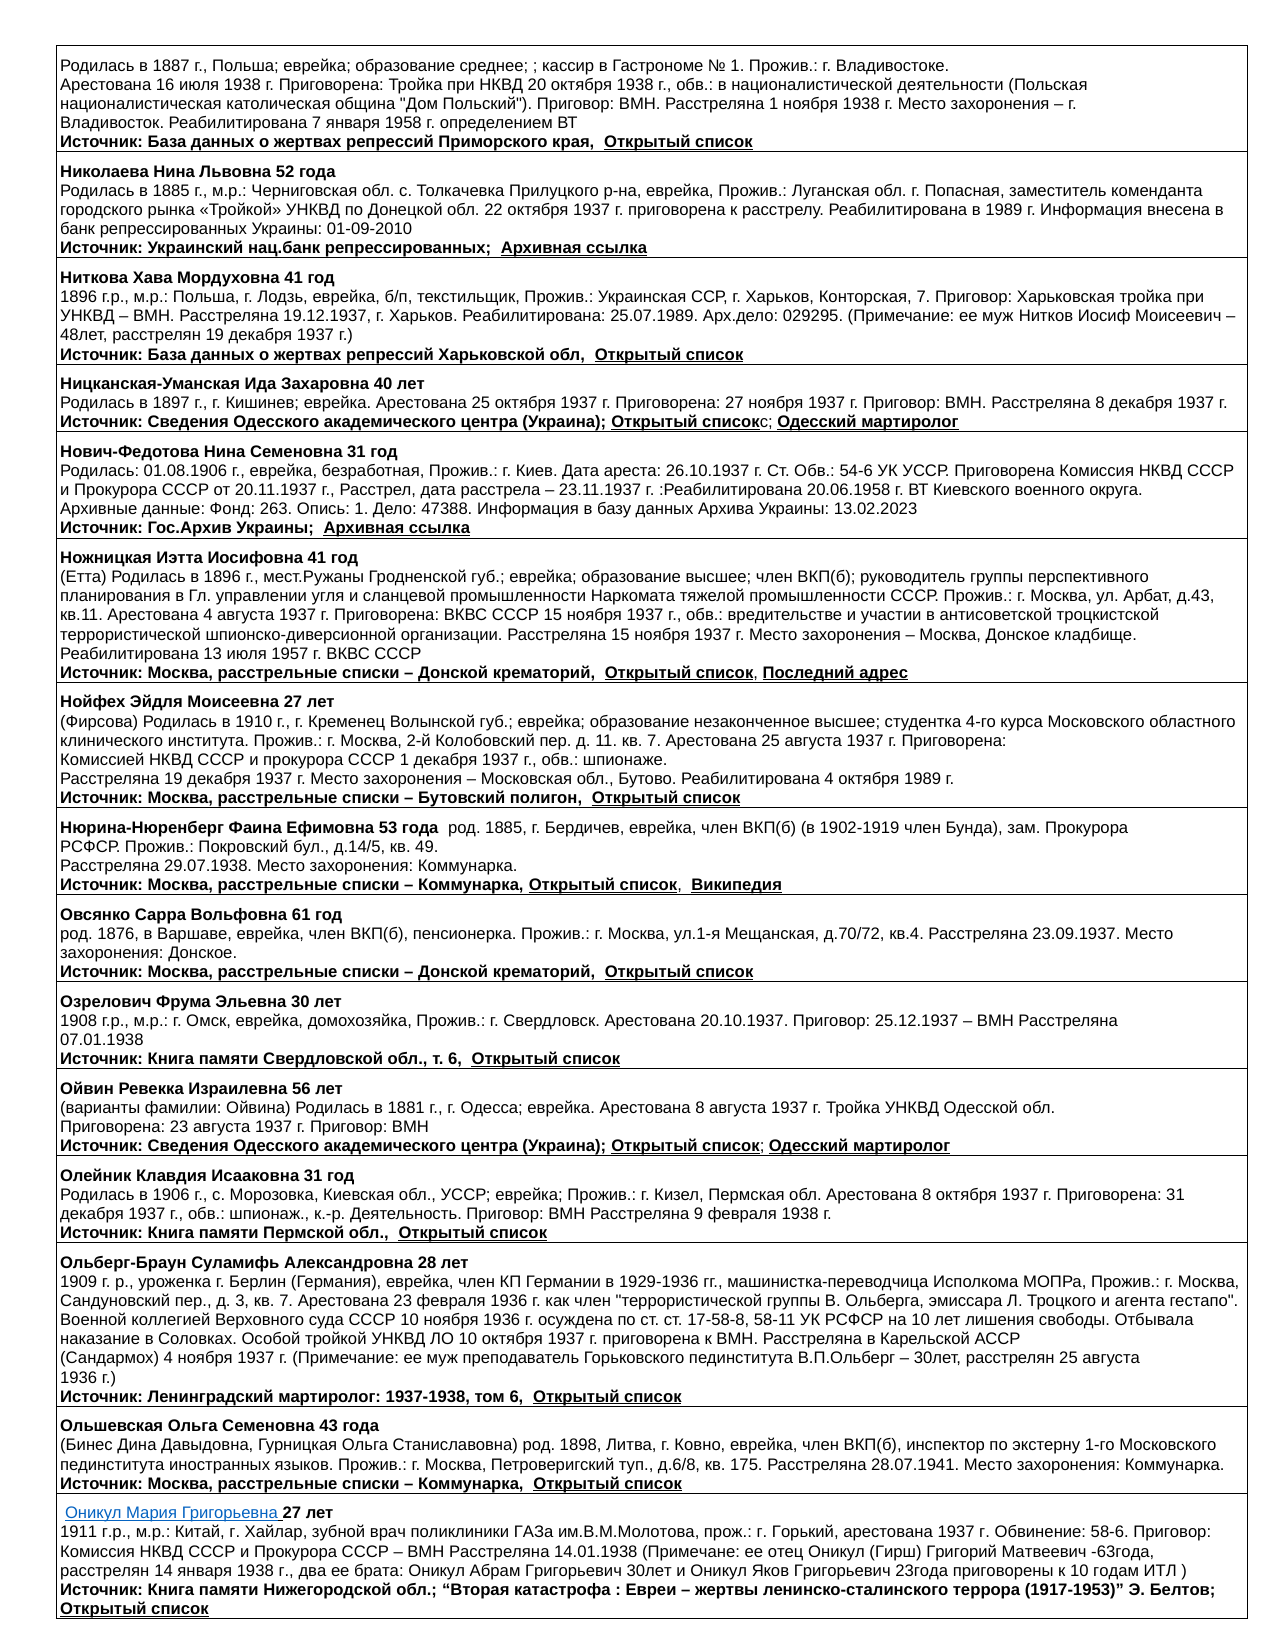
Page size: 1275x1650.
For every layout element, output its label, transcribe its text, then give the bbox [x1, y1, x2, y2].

table_cell Овсянко Сарра Вольфовна 61 год род. 1876, в Варшаве, еврейка, член ВКП(б), пенсионерка. Прожив.: г. Москва, ул.1-я Мещанская, д.70/72, кв.4. Расстреляна 23.09.1937. Место захоронения: Донское. Источник: Москва, расстрельные списки – Донской крематорий, Открытый список [57, 895, 1247, 981]
table_cell Ольшевская Ольга Семеновна 43 года (Бинес Дина Давыдовна, Гурницкая Ольга Станиславовна) род. 1898, Литва, г. Ковно, еврейка, член ВКП(б), инспектор по экстерну 1-го Московского пединститута иностранных языков. Прожив.: г. Москва, Петроверигский туп., д.6/8, кв. 175. Расстреляна 28.07.1941. Место захоронения: Коммунарка. Источник: Москва, расстрельные списки – Коммунарка, Открытый список [57, 1407, 1247, 1493]
table_cell Ницканская-Уманская Ида Захаровна 40 лет Родилась в 1897 г., г. Кишинев; еврейка. Арестована 25 октября 1937 г. Приговорена: 27 ноября 1937 г. Приговор: ВМН. Расстреляна 8 декабря 1937 г. Источник: Сведения Одесского академического центра (Украина); Открытый списокс; Одесский мартиролог [57, 365, 1247, 431]
table_cell Нюрина-Нюренберг Фаина Ефимовна 53 года род. 1885, г. Бердичев, еврейка, член ВКП(б) (в 1902-1919 член Бунда), зам. Прокурора РСФСР. Прожив.: Покровский бул., д.14/5, кв. 49. Расстреляна 29.07.1938. Место захоронения: Коммунарка. Источник: Москва, расстрельные списки – Коммунарка, Открытый список, Википедия [57, 808, 1247, 894]
table_cell Ниткова Хава Мордуховна 41 год 1896 г.р., м.р.: Польша, г. Лодзь, еврейка, б/п, текстильщик, Прожив.: Украинская ССР, г. Харьков, Конторская, 7. Приговор: Харьковская тройка при УНКВД – ВМН. Расстреляна 19.12.1937, г. Харьков. Реабилитирована: 25.07.1989. Арх.дело: 029295. (Примечание: ее муж Нитков Иосиф Моисеевич – 48лет, расстрелян 19 декабря 1937 г.) Источник: База данных о жертвах репрессий Харьковской обл, Открытый список [57, 258, 1247, 363]
table_cell Николаева Нина Львовна 52 года Родилась в 1885 г., м.р.: Черниговская обл. с. Толкачевка Прилуцкого р-на, еврейка, Прожив.: Луганская обл. г. Попасная, заместитель коменданта городского рынка «Тройкой» УНКВД по Донецкой обл. 22 октября 1937 г. приговорена к расстрелу. Реабилитирована в 1989 г. Информация внесена в банк репрессированных Украины: 01-09-2010 Источник: Украинский нац.банк репрессированных; Архивная ссылка [57, 152, 1247, 257]
table_cell Оникул Мария Григорьевна 27 лет 1911 г.р., м.р.: Китай, г. Хайлар, зубной врач поликлиники ГАЗа им.В.М.Молотова, прож.: г. Горький, арестована 1937 г. Обвинение: 58-6. Приговор: Комиссия НКВД СССР и Прокурора СССР – ВМН Расстреляна 14.01.1938 (Примечане: ее отец Оникул (Гирш) Григорий Матвеевич -63года, расстрелян 14 января 1938 г., два ее брата: Оникул Абрам Григорьевич 30лет и Оникул Яков Григорьевич 23года приговорены к 10 годам ИТЛ ) Источник: Книга памяти Нижегородской обл.; “Вторая катастрофа : Евреи – жертвы ленинско-сталинского террора (1917-1953)” Э. Белтов; Открытый список [57, 1494, 1247, 1618]
table_cell Ольберг-Браун Суламифь Александровна 28 лет 1909 г. р., уроженка г. Берлин (Германия), еврейка, член КП Германии в 1929-1936 гг., машинистка-переводчица Исполкома МОПРа, Прожив.: г. Москва, Сандуновский пер., д. 3, кв. 7. Арестована 23 февраля 1936 г. как член "террористической группы В. Ольберга, эмиссара Л. Троцкого и агента гестапо". Военной коллегией Верховного суда СССР 10 ноября 1936 г. осуждена по ст. ст. 17-58-8, 58-11 УК РСФСР на 10 лет лишения свободы. Отбывала наказание в Соловках. Особой тройкой УНКВД ЛО 10 октября 1937 г. приговорена к ВМН. Расстреляна в Карельской АССР (Сандармох) 4 ноября 1937 г. (Примечание: ее муж преподаватель Горьковского пединститута В.П.Ольберг – 30лет, расстрелян 25 августа 1936 г.) Источник: Ленинградский мартиролог: 1937-1938, том 6, Открытый список [57, 1243, 1247, 1406]
table_cell Ножницкая Иэтта Иосифовна 41 год (Етта) Родилась в 1896 г., мест.Ружаны Гродненской губ.; еврейка; образование высшее; член ВКП(б); руководитель группы перспективного планирования в Гл. управлении угля и сланцевой промышленности Наркомата тяжелой промышленности СССР. Прожив.: г. Москва, ул. Арбат, д.43, кв.11. Арестована 4 августа 1937 г. Приговорена: ВКВС СССР 15 ноября 1937 г., обв.: вредительстве и участии в антисоветской троцкистской террористической шпионско-диверсионной организации. Расстреляна 15 ноября 1937 г. Место захоронения – Москва, Донское кладбище. Реабилитирована 13 июля 1957 г. ВКВС СССР Источник: Москва, расстрельные списки – Донской крематорий, Открытый список, Последний адрес [57, 539, 1247, 682]
table_cell Нойфех Эйдля Моисеевна 27 лет (Фирсова) Родилась в 1910 г., г. Кременец Волынской губ.; еврейка; образование незаконченное высшее; студентка 4-го курса Московского областного клинического института. Прожив.: г. Москва, 2-й Колобовский пер. д. 11. кв. 7. Арестована 25 августа 1937 г. Приговорена: Комиссией НКВД СССР и прокурора СССР 1 декабря 1937 г., обв.: шпионаже. Расстреляна 19 декабря 1937 г. Место захоронения – Московская обл., Бутово. Реабилитирована 4 октября 1989 г. Источник: Москва, расстрельные списки – Бутовский полигон, Открытый список [57, 683, 1247, 807]
table_cell Ойвин Ревекка Израилевна 56 лет (варианты фамилии: Ойвина) Родилась в 1881 г., г. Одесса; еврейка. Арестована 8 августа 1937 г. Тройка УНКВД Одесской обл. Приговорена: 23 августа 1937 г. Приговор: ВМН Источник: Сведения Одесского академического центра (Украина); Открытый список; Одесский мартиролог [57, 1069, 1247, 1155]
table_cell Олейник Клавдия Исааковна 31 год Родилась в 1906 г., с. Морозовка, Киевская обл., УССР; еврейка; Прожив.: г. Кизел, Пермская обл. Арестована 8 октября 1937 г. Приговорена: 31 декабря 1937 г., обв.: шпионаж., к.-р. Деятельность. Приговор: ВМН Расстреляна 9 февраля 1938 г. Источник: Книга памяти Пермской обл., Открытый список [57, 1156, 1247, 1242]
table_cell Нович-Федотова Нина Семеновна 31 год Родилась: 01.08.1906 г., еврейка, безработная, Прожив.: г. Киев. Дата ареста: 26.10.1937 г. Ст. Обв.: 54-6 УК УССР. Приговорена Комиссия НКВД СССР и Прокурора СССР от 20.11.1937 г., Расстрел, дата расстрела – 23.11.1937 г. :Реабилитирована 20.06.1958 г. ВТ Киевского военного округа. Архивные данные: Фонд: 263. Опись: 1. Дело: 47388. Информация в базу данных Архива Украины: 13.02.2023 Источник: Гос.Архив Украины; Архивная ссылка [57, 432, 1247, 537]
table_cell Озрелович Фрума Эльевна 30 лет 1908 г.р., м.р.: г. Омск, еврейка, домохозяйка, Прожив.: г. Свердловск. Арестована 20.10.1937. Приговор: 25.12.1937 – ВМН Расстреляна 07.01.1938 Источник: Книга памяти Свердловской обл., т. 6, Открытый список [57, 982, 1247, 1068]
